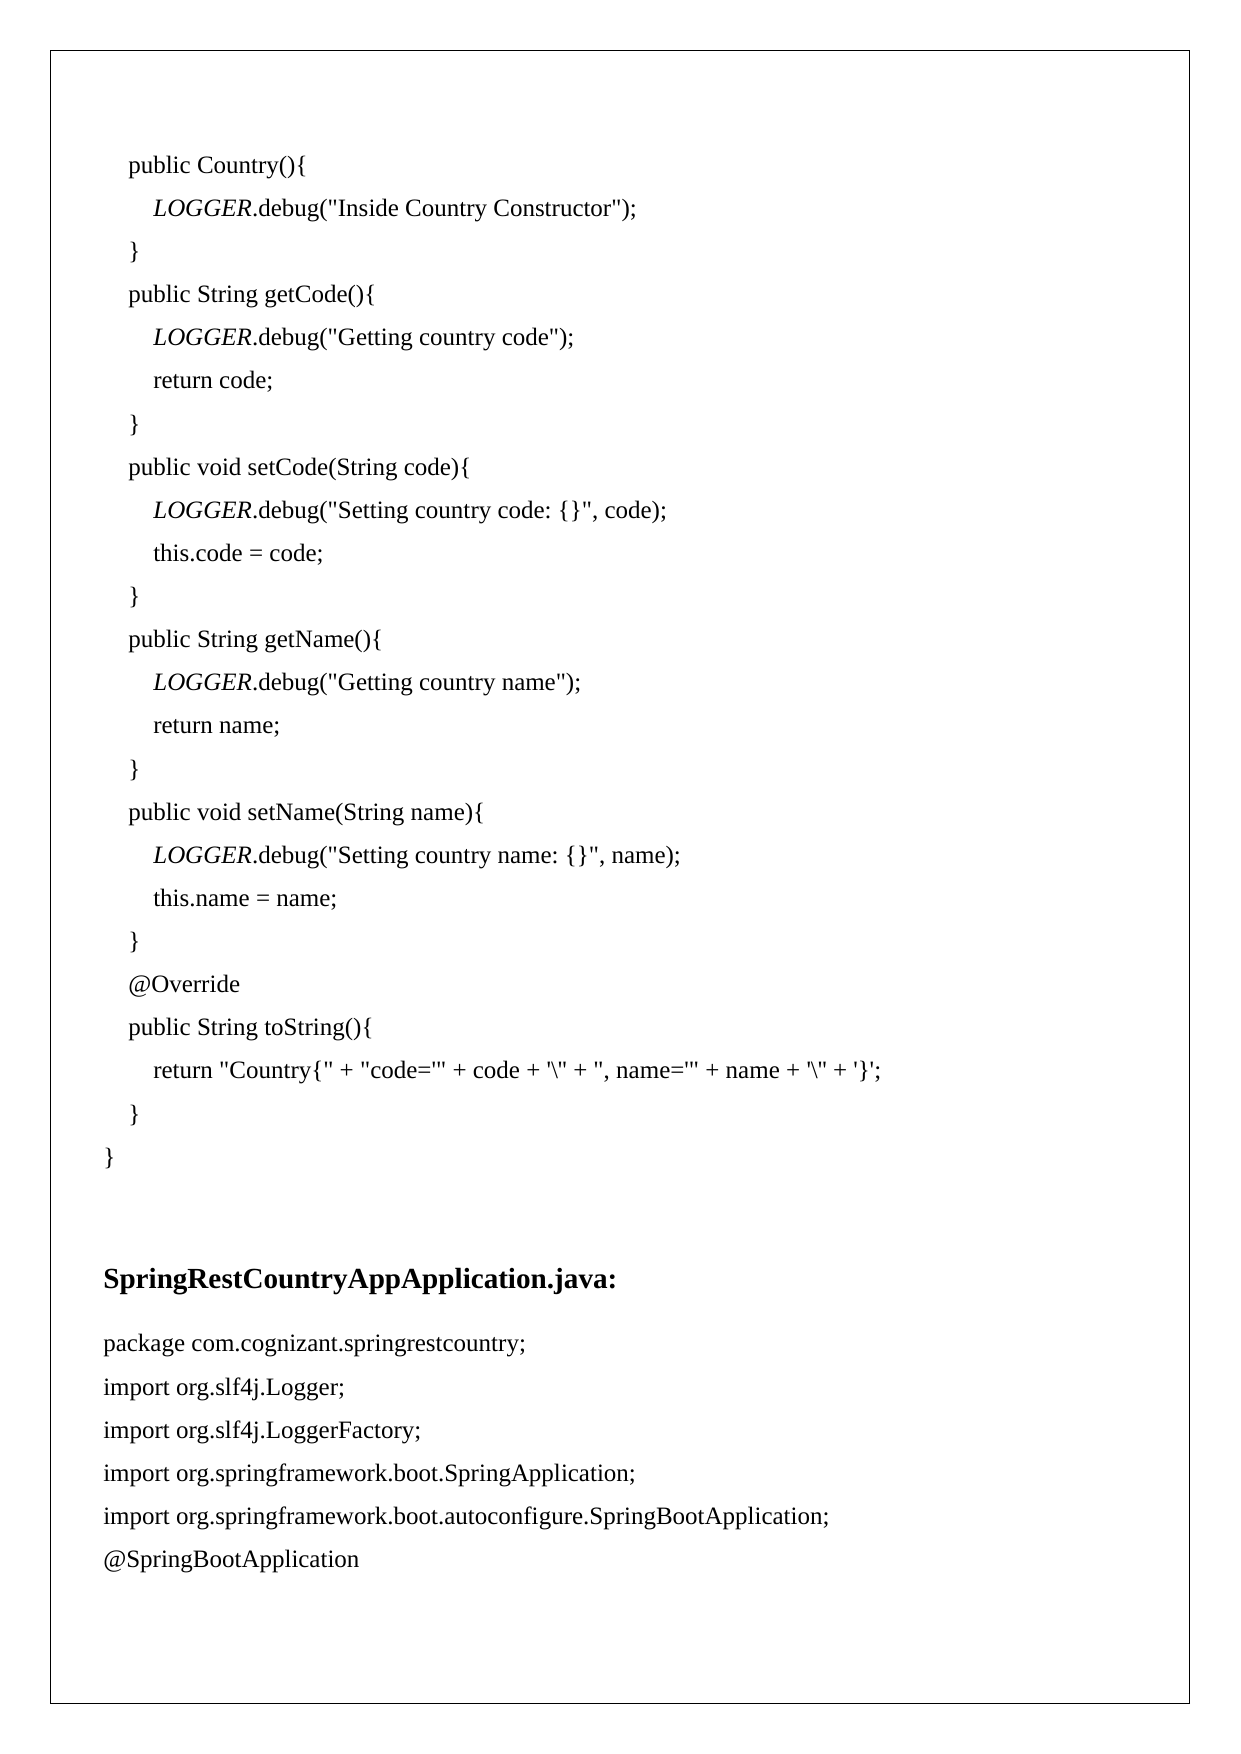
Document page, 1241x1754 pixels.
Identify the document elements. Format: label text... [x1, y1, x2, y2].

text SpringRestCountryAppApplication.java: [66, 1261, 1090, 1295]
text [66, 1328, 1090, 1573]
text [66, 150, 1090, 1171]
